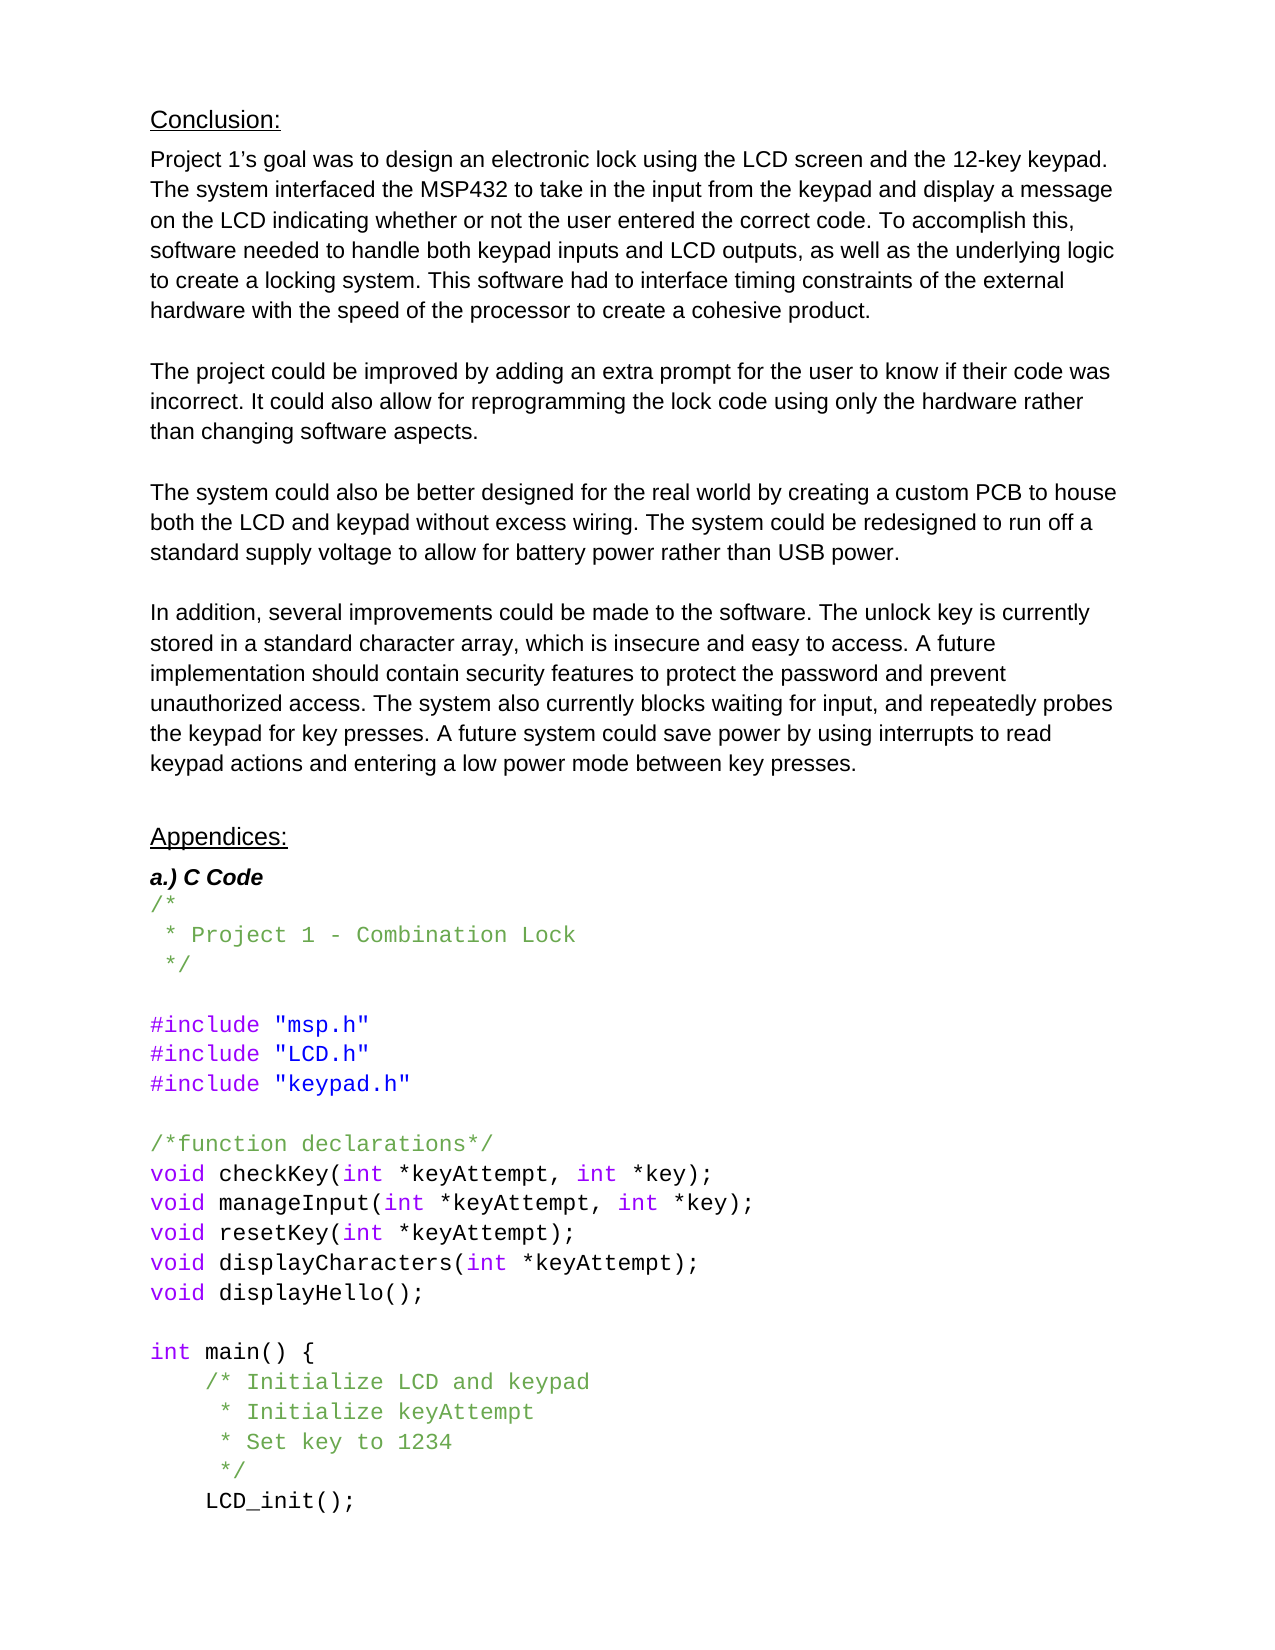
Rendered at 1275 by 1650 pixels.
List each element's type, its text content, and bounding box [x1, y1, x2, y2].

text In addition, several improvements could be made to the software. The unlock key is currently stored in a standard character array, which is insecure and easy to access. A future implementation should contain security features to protect the password and prevent unauthorized access. The system also currently blocks waiting for input, and repeatedly probes the keypad for key presses. A future system could save power by using interrupts to read keypad actions and entering a low power mode between key presses. [150, 599, 1125, 777]
text void displayCharacters(int *keyAttempt); [150, 1251, 1125, 1277]
text /* Initialize LCD and keypad [150, 1370, 1125, 1396]
text #include "msp.h" [150, 1013, 1125, 1039]
text a.) C Code [150, 863, 1125, 890]
subtitle Appendices: [150, 822, 1125, 851]
text void manageInput(int *keyAttempt, int *key); [150, 1192, 1125, 1218]
text */ [150, 953, 1125, 979]
text void displayHello(); [150, 1281, 1125, 1307]
text * Initialize keyAttempt [150, 1400, 1125, 1426]
text void checkKey(int *keyAttempt, int *key); [150, 1162, 1125, 1188]
text The system could also be better designed for the real world by creating a custom PCB to house both the LCD and keypad without excess wiring. The system could be redesigned to run off a standard supply voltage to allow for battery power rather than USB power. [150, 478, 1125, 565]
text LCD_init(); [150, 1489, 1125, 1516]
text /* [150, 894, 1125, 920]
text void resetKey(int *keyAttempt); [150, 1221, 1125, 1247]
text * Project 1 - Combination Lock [150, 923, 1125, 949]
subtitle Conclusion: [150, 105, 1125, 134]
text * Set key to 1234 [150, 1430, 1125, 1456]
text /*function declarations*/ [150, 1132, 1125, 1158]
text int main() { [150, 1341, 1125, 1367]
text The project could be improved by adding an extra prompt for the user to know if their code was incorrect. It could also allow for reprogramming the lock code using only the hardware rather than changing software aspects. [150, 358, 1125, 444]
text */ [150, 1460, 1125, 1486]
text #include "LCD.h" [150, 1043, 1125, 1069]
text #include "keypad.h" [150, 1072, 1125, 1098]
text Project 1’s goal was to design an electronic lock using the LCD screen and the 12-key keypad. The system interfaced the MSP432 to take in the input from the keypad and display a message on the LCD indicating whether or not the user entered the correct code. To accomplish this, software needed to handle both keypad inputs and LCD outputs, as well as the underlying logic to create a locking system. This software had to interface timing constraints of the external hardware with the speed of the processor to create a cohesive product. [150, 146, 1125, 324]
